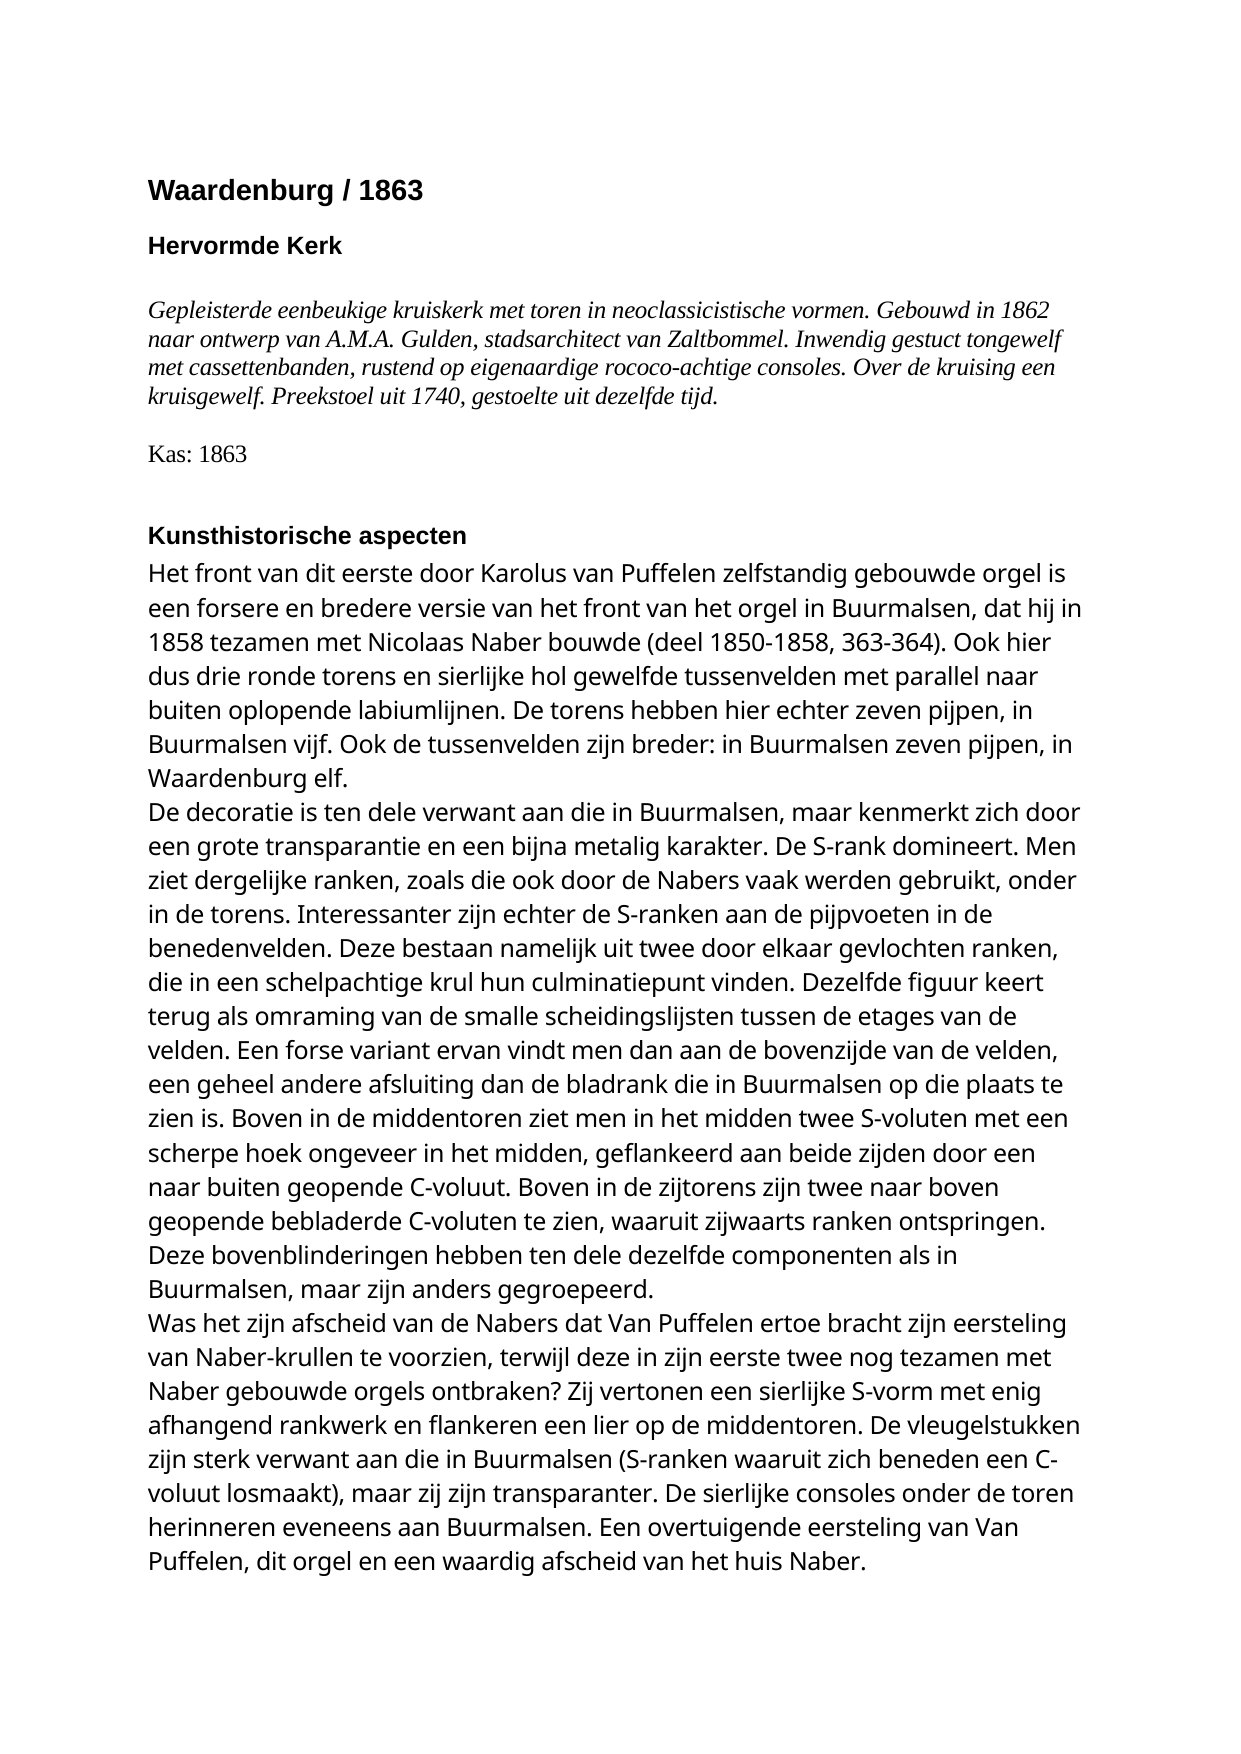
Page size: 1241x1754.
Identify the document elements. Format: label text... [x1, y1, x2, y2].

text De decoratie is ten dele verwant aan die in Buurmalsen, maar kenmerkt zich door een grote transparantie en een bijna metalig karakter. De S-rank domineert. Men ziet dergelijke ranken, zoals die ook door de Nabers vaak werden gebruikt, onder in de torens. Interessanter zijn echter de S-ranken aan de pijpvoeten in de benedenvelden. Deze bestaan namelijk uit twee door elkaar gevlochten ranken, die in een schelpachtige krul hun culminatiepunt vinden. Dezelfde figuur keert terug als omraming van de smalle scheidingslijsten tussen de etages van de velden. Een forse variant ervan vindt men dan aan de bovenzijde van de velden, een geheel andere afsluiting dan de bladrank die in Buurmalsen op die plaats te zien is. Boven in de middentoren ziet men in het midden twee S-voluten met een scherpe hoek ongeveer in het midden, geflankeerd aan beide zijden door een naar buiten geopende C-voluut. Boven in de zijtorens zijn twee naar boven geopende bebladerde C-voluten te zien, waaruit zijwaarts ranken ontspringen. Deze bovenblinderingen hebben ten dele dezelfde componenten als in Buurmalsen, maar zijn anders gegroepeerd. [148, 794, 1093, 1306]
text Was het zijn afscheid van de Nabers dat Van Puffelen ertoe bracht zijn eersteling van Naber-krullen te voorzien, terwijl deze in zijn eerste twee nog tezamen met Naber gebouwde orgels ontbraken? Zij vertonen een sierlijke S-vorm met enig afhangend rankwerk en flankeren een lier op de middentoren. De vleugelstukken zijn sterk verwant aan die in Buurmalsen (S-ranken waaruit zich beneden een C-voluut losmaakt), maar zij zijn transparanter. De sierlijke consoles onder de toren herinneren eveneens aan Buurmalsen. Een overtuigende eersteling van Van Puffelen, dit orgel en een waardig afscheid van het huis Naber. [148, 1306, 1093, 1578]
subtitle Waardenburg / 1863 [148, 173, 1093, 206]
text Gepleisterde eenbeukige kruiskerk met toren in neoclassicistische vormen. Gebouwd in 1862 naar ontwerp van A.M.A. Gulden, stadsarchitect van Zaltbommel. Inwendig gestuct tongewelf met cassettenbanden, rustend op eigenaardige rococo-achtige consoles. Over de kruising een kruisgewelf. Preekstoel uit 1740, gestoelte uit dezelfde tijd. [148, 295, 1093, 410]
text Het front van dit eerste door Karolus van Puffelen zelfstandig gebouwde orgel is een forsere en bredere versie van het front van het orgel in Buurmalsen, dat hij in 1858 tezamen met Nicolaas Naber bouwde (deel 1850-1858, 363-364). Ook hier dus drie ronde torens en sierlijke hol gewelfde tussenvelden met parallel naar buiten oplopende labiumlijnen. De torens hebben hier echter zeven pijpen, in Buurmalsen vijf. Ook de tussenvelden zijn breder: in Buurmalsen zeven pijpen, in Waardenburg elf. [148, 556, 1093, 794]
text Kas: 1863 [148, 439, 1093, 467]
subtitle Hervormde Kerk [148, 231, 1093, 260]
subtitle Kunsthistorische aspecten [148, 521, 1093, 550]
